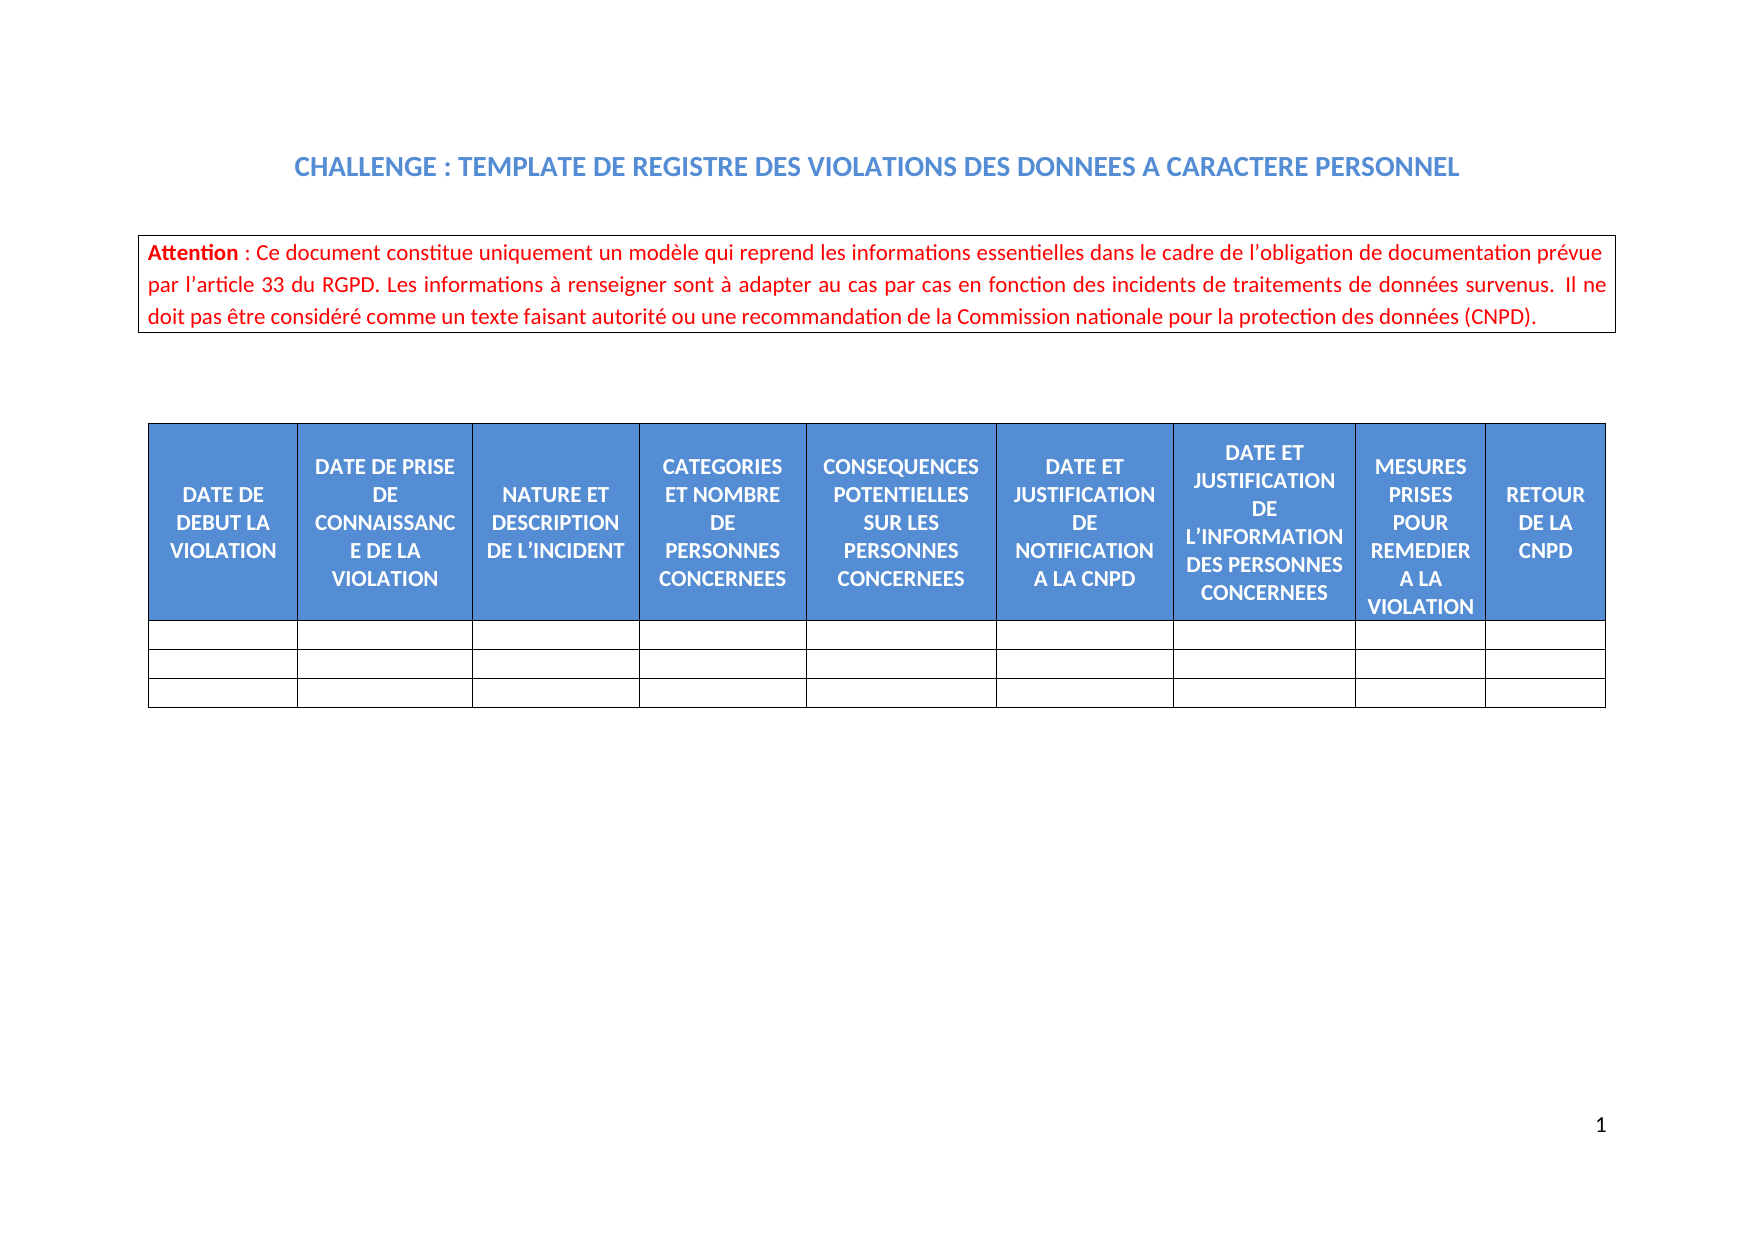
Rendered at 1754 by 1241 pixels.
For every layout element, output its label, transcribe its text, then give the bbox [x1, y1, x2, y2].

table_header DATE ET JUSTIFICATION DE NOTIFICATION A LA CNPD [997, 424, 1173, 620]
table_header CONSEQUENCES POTENTIELLES SUR LES PERSONNES CONCERNEES [807, 424, 996, 620]
table_cell [1174, 621, 1355, 649]
table_cell [1174, 679, 1355, 707]
table_cell [1486, 650, 1605, 678]
table_cell [640, 679, 806, 707]
table_header DATE DE DEBUT LA VIOLATION [149, 424, 297, 620]
table_cell [997, 650, 1173, 678]
table_cell [473, 650, 639, 678]
table_cell [298, 679, 472, 707]
table_cell [1356, 679, 1485, 707]
table_cell [1174, 650, 1355, 678]
table_cell [149, 621, 297, 649]
table_cell [807, 679, 996, 707]
table_cell [997, 621, 1173, 649]
text Attention : Ce document constitue uniquement un modèle qui reprend les informations essentielles dans le cadre de l’obligation de documentation prévue par l’article 33 du RGPD. Les informations à renseigner sont à adapter au cas par cas en fonction des incidents de traitements de données survenus. Il ne doit pas être considéré comme un texte faisant autorité ou une recommandation de la Commission nationale pour la protection des données (CNPD). [139, 236, 1615, 332]
table_cell [997, 679, 1173, 707]
table_header RETOUR DE LA CNPD [1486, 424, 1605, 620]
table_header DATE ET JUSTIFICATION DE L’INFORMATION DES PERSONNES CONCERNEES [1174, 424, 1355, 620]
text CHALLENGE : TEMPLATE DE REGISTRE DES VIOLATIONS DES DONNEES A CARACTERE PERSONNEL [148, 148, 1606, 183]
table_cell [1486, 679, 1605, 707]
table_header NATURE ET DESCRIPTION DE L’INCIDENT [473, 424, 639, 620]
table_cell [149, 650, 297, 678]
table_cell [640, 621, 806, 649]
table_cell [473, 621, 639, 649]
table_cell [640, 650, 806, 678]
table_header CATEGORIES ET NOMBRE DE PERSONNES CONCERNEES [640, 424, 806, 620]
table_cell [298, 650, 472, 678]
table_cell [473, 679, 639, 707]
table_cell [1356, 650, 1485, 678]
table_cell [807, 650, 996, 678]
table_cell [807, 621, 996, 649]
table_header DATE DE PRISE DE CONNAISSANCE DE LA VIOLATION [298, 424, 472, 620]
table_header MESURES PRISES POUR REMEDIER A LA VIOLATION [1356, 424, 1485, 620]
table_cell [149, 679, 297, 707]
table_cell [298, 621, 472, 649]
table_cell [1486, 621, 1605, 649]
table_cell [1356, 621, 1485, 649]
